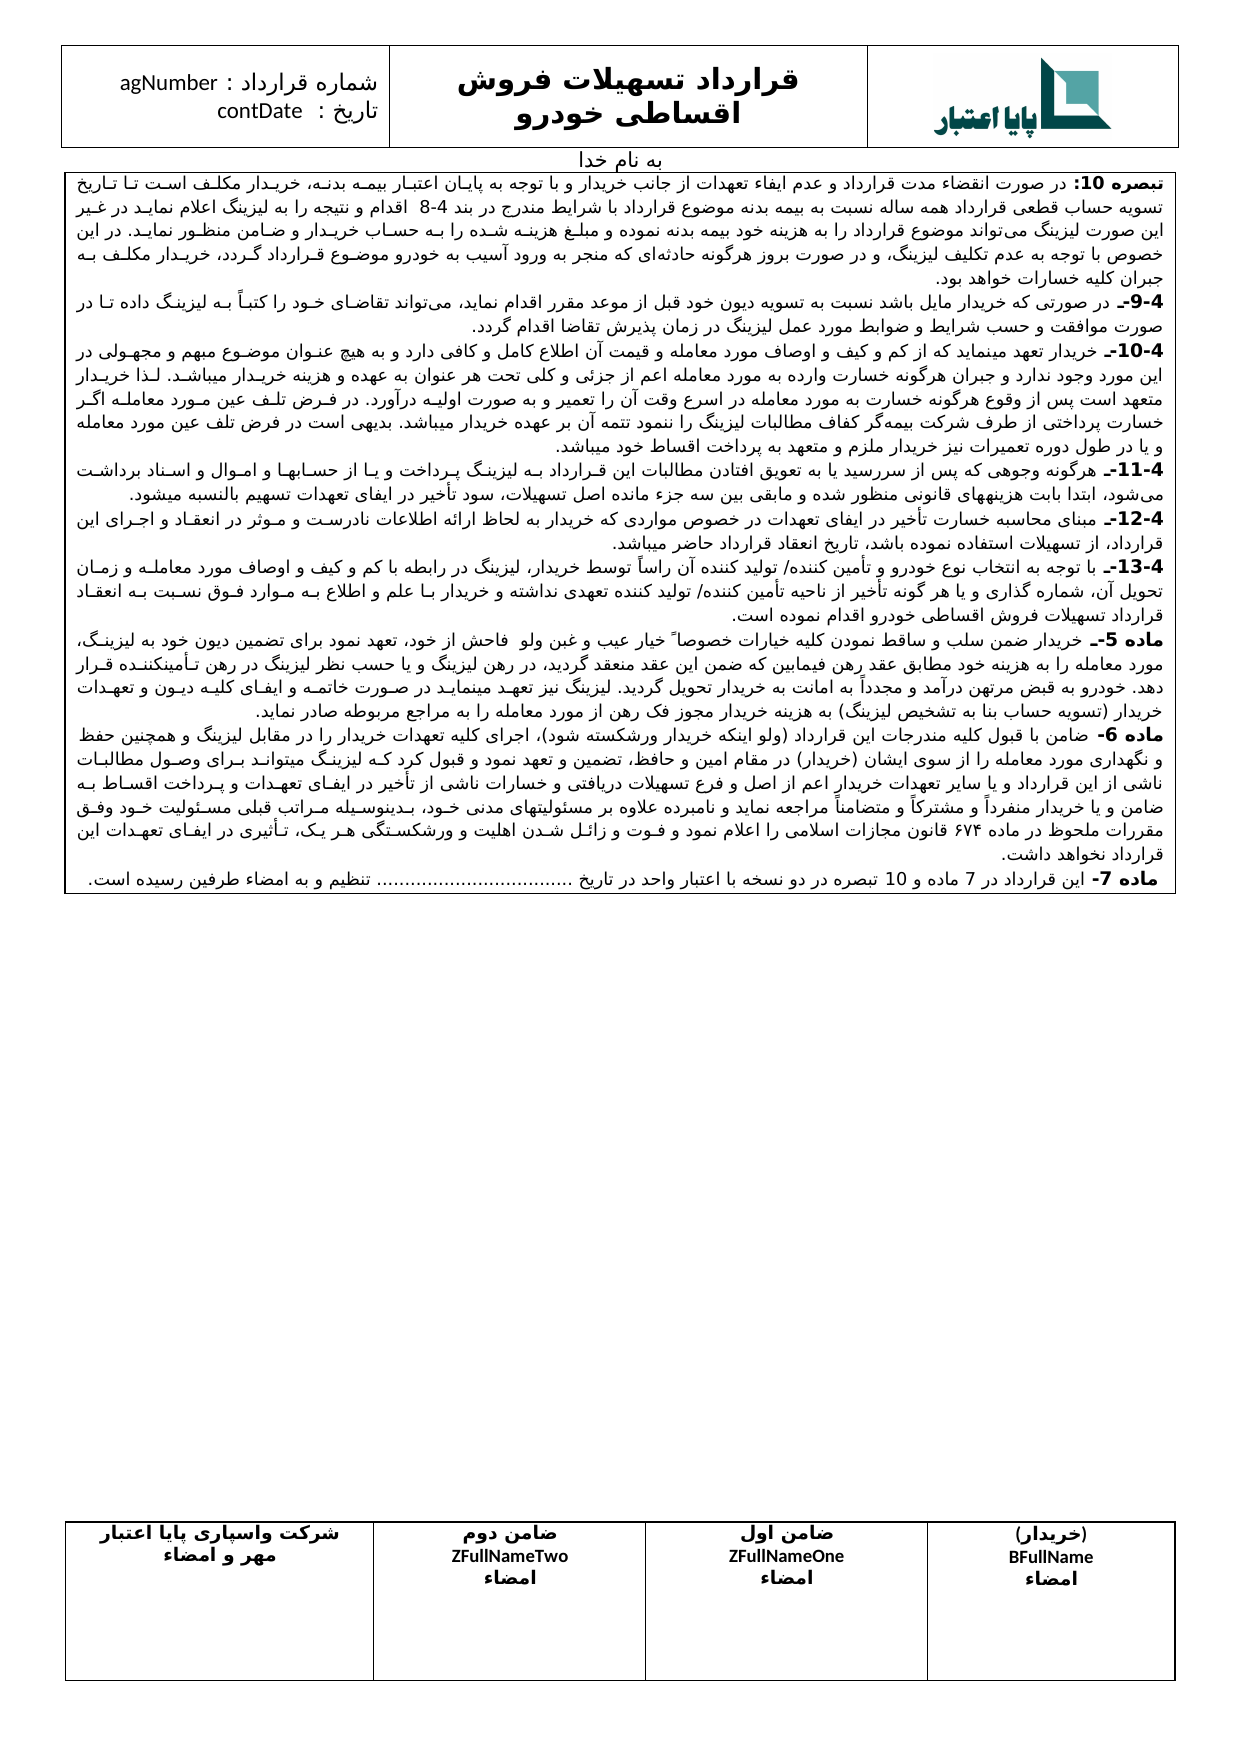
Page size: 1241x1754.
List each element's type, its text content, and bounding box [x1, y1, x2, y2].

picture [933, 53, 1113, 140]
